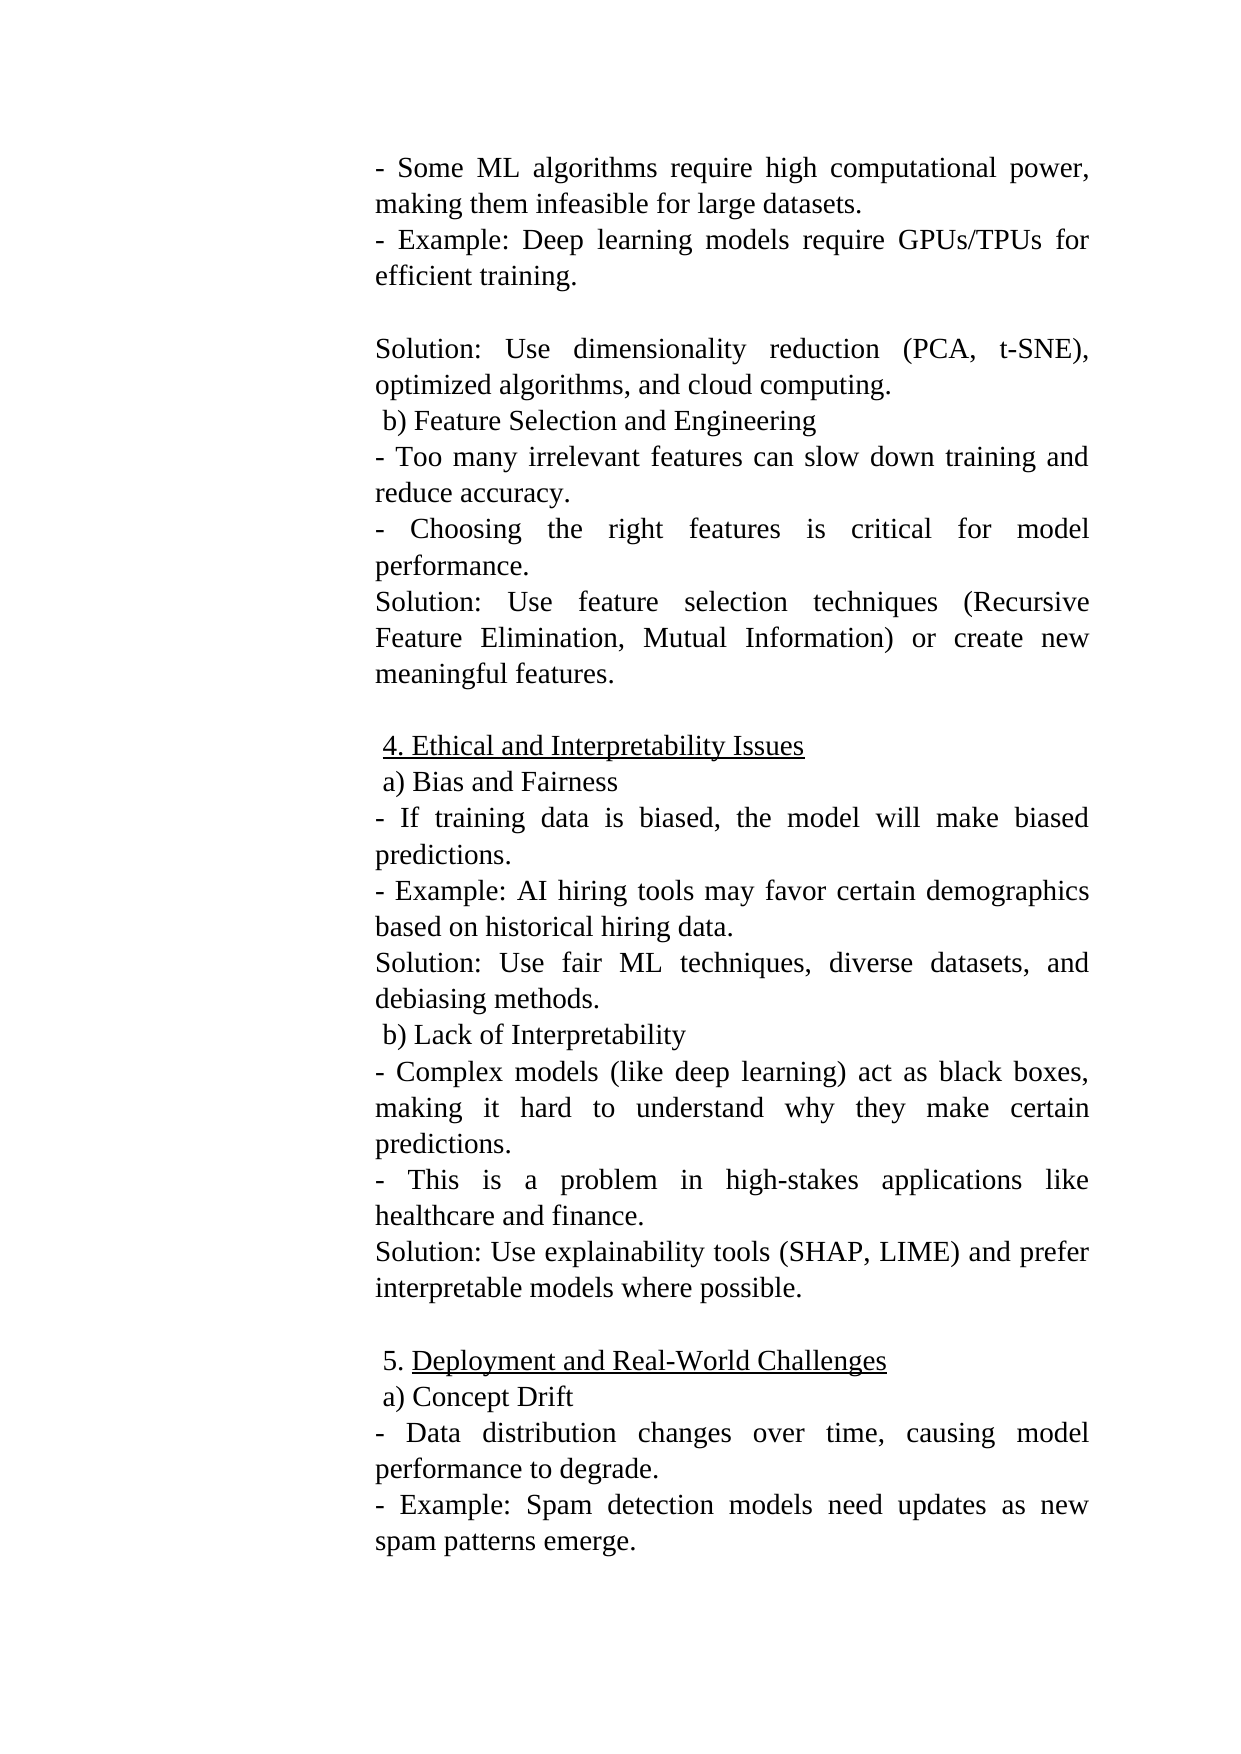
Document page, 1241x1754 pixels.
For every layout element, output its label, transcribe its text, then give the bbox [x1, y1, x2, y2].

list - If training data is biased, the model will make biased predictions. [375, 801, 1090, 870]
list Solution: Use dimensionality reduction (PCA, t-SNE), optimized algorithms, and cloud computing. [375, 331, 1090, 400]
list b) Feature Selection and Engineering [375, 403, 1090, 437]
list - Complex models (like deep learning) act as black boxes, making it hard to understand why they make certain predictions. [375, 1054, 1090, 1159]
list Solution: Use fair ML techniques, diverse datasets, and debiasing methods. [375, 945, 1090, 1015]
list - Some ML algorithms require high computational power, making them infeasible for large datasets. [375, 150, 1090, 220]
list - Example: Deep learning models require GPUs/TPUs for efficient training. [375, 222, 1090, 292]
list a) Bias and Fairness [375, 764, 1090, 798]
list - Too many irrelevant features can slow down training and reduce accuracy. [375, 439, 1090, 509]
list - This is a problem in high-stakes applications like healthcare and finance. [375, 1162, 1090, 1232]
list - Example: AI hiring tools may favor certain demographics based on historical hiring data. [375, 873, 1090, 943]
list 5. Deployment and Real-World Challenges [375, 1343, 1090, 1376]
list Solution: Use explainability tools (SHAP, LIME) and prefer interpretable models where possible. [375, 1234, 1090, 1304]
list - Data distribution changes over time, causing model performance to degrade. [375, 1415, 1090, 1485]
list - Choosing the right features is critical for model performance. [375, 511, 1090, 581]
list b) Lack of Interpretability [375, 1017, 1090, 1051]
list 4. Ethical and Interpretability Issues [375, 728, 1090, 762]
list a) Concept Drift [375, 1379, 1090, 1412]
list Solution: Use feature selection techniques (Recursive Feature Elimination, Mutual Information) or create new meaningful features. [375, 584, 1090, 689]
list - Example: Spam detection models need updates as new spam patterns emerge. [375, 1487, 1090, 1557]
